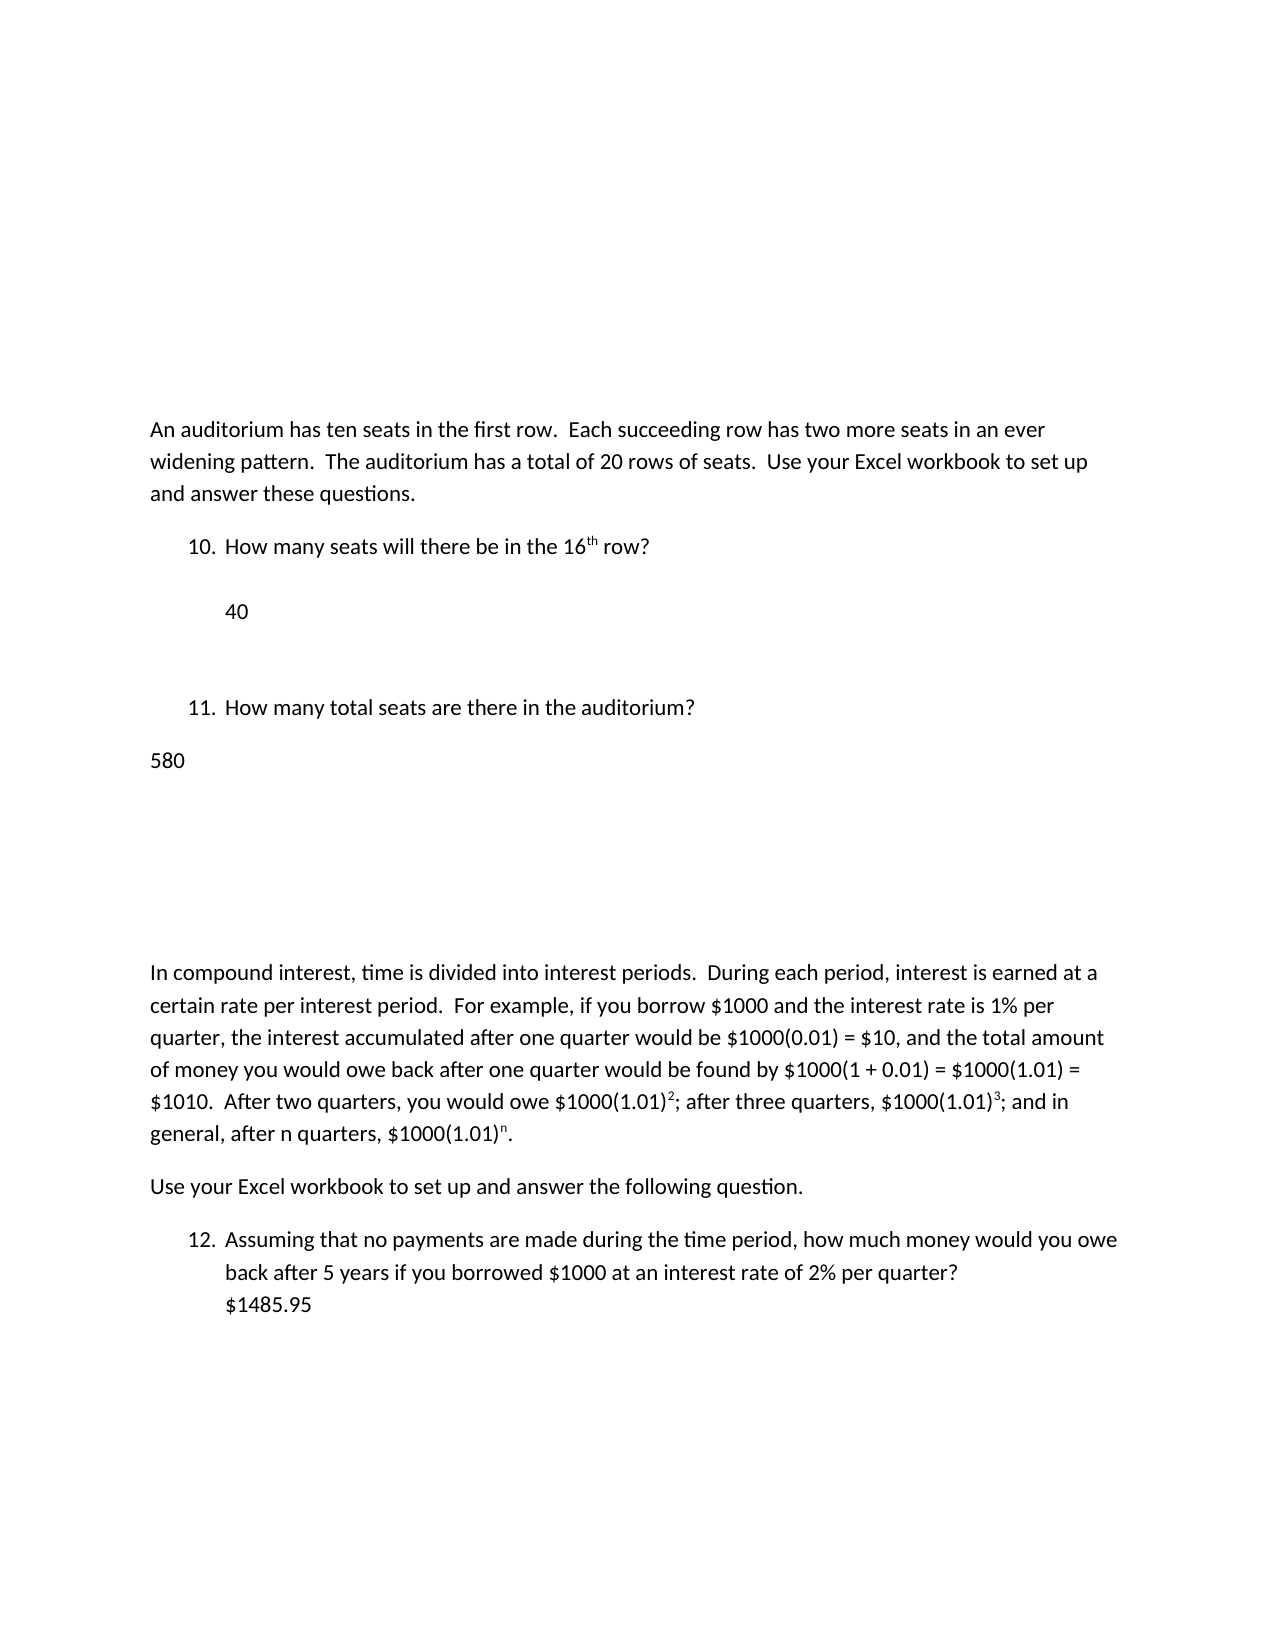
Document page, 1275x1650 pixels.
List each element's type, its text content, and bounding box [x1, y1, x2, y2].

text 580 [150, 746, 1125, 774]
list Assuming that no payments are made during the time period, how much money would you owe back after 5 years if you borrowed $1000 at an interest rate of 2% per quarter? [187, 1226, 1125, 1286]
text In compound interest, time is divided into interest periods. During each period, interest is earned at a certain rate per interest period. For example, if you borrow $1000 and the interest rate is 1% per quarter, the interest accumulated after one quarter would be $1000(0.01) = $10, and the total amount of money you would owe back after one quarter would be found by $1000(1 + 0.01) = $1000(1.01) = $1010. After two quarters, you would owe $1000(1.01)2; after three quarters, $1000(1.01)3; and in general, after n quarters, $1000(1.01)n. [150, 958, 1125, 1147]
list $1485.95 [225, 1290, 1125, 1318]
text Use your Excel workbook to set up and answer the following question. [150, 1172, 1125, 1201]
list How many seats will there be in the 16th row? 40 [187, 532, 1125, 689]
text An auditorium has ten seats in the first row. Each succeeding row has two more seats in an ever widening pattern. The auditorium has a total of 20 rows of seats. Use your Excel workbook to set up and answer these questions. [150, 415, 1125, 507]
list How many total seats are there in the auditorium? [187, 693, 1125, 721]
